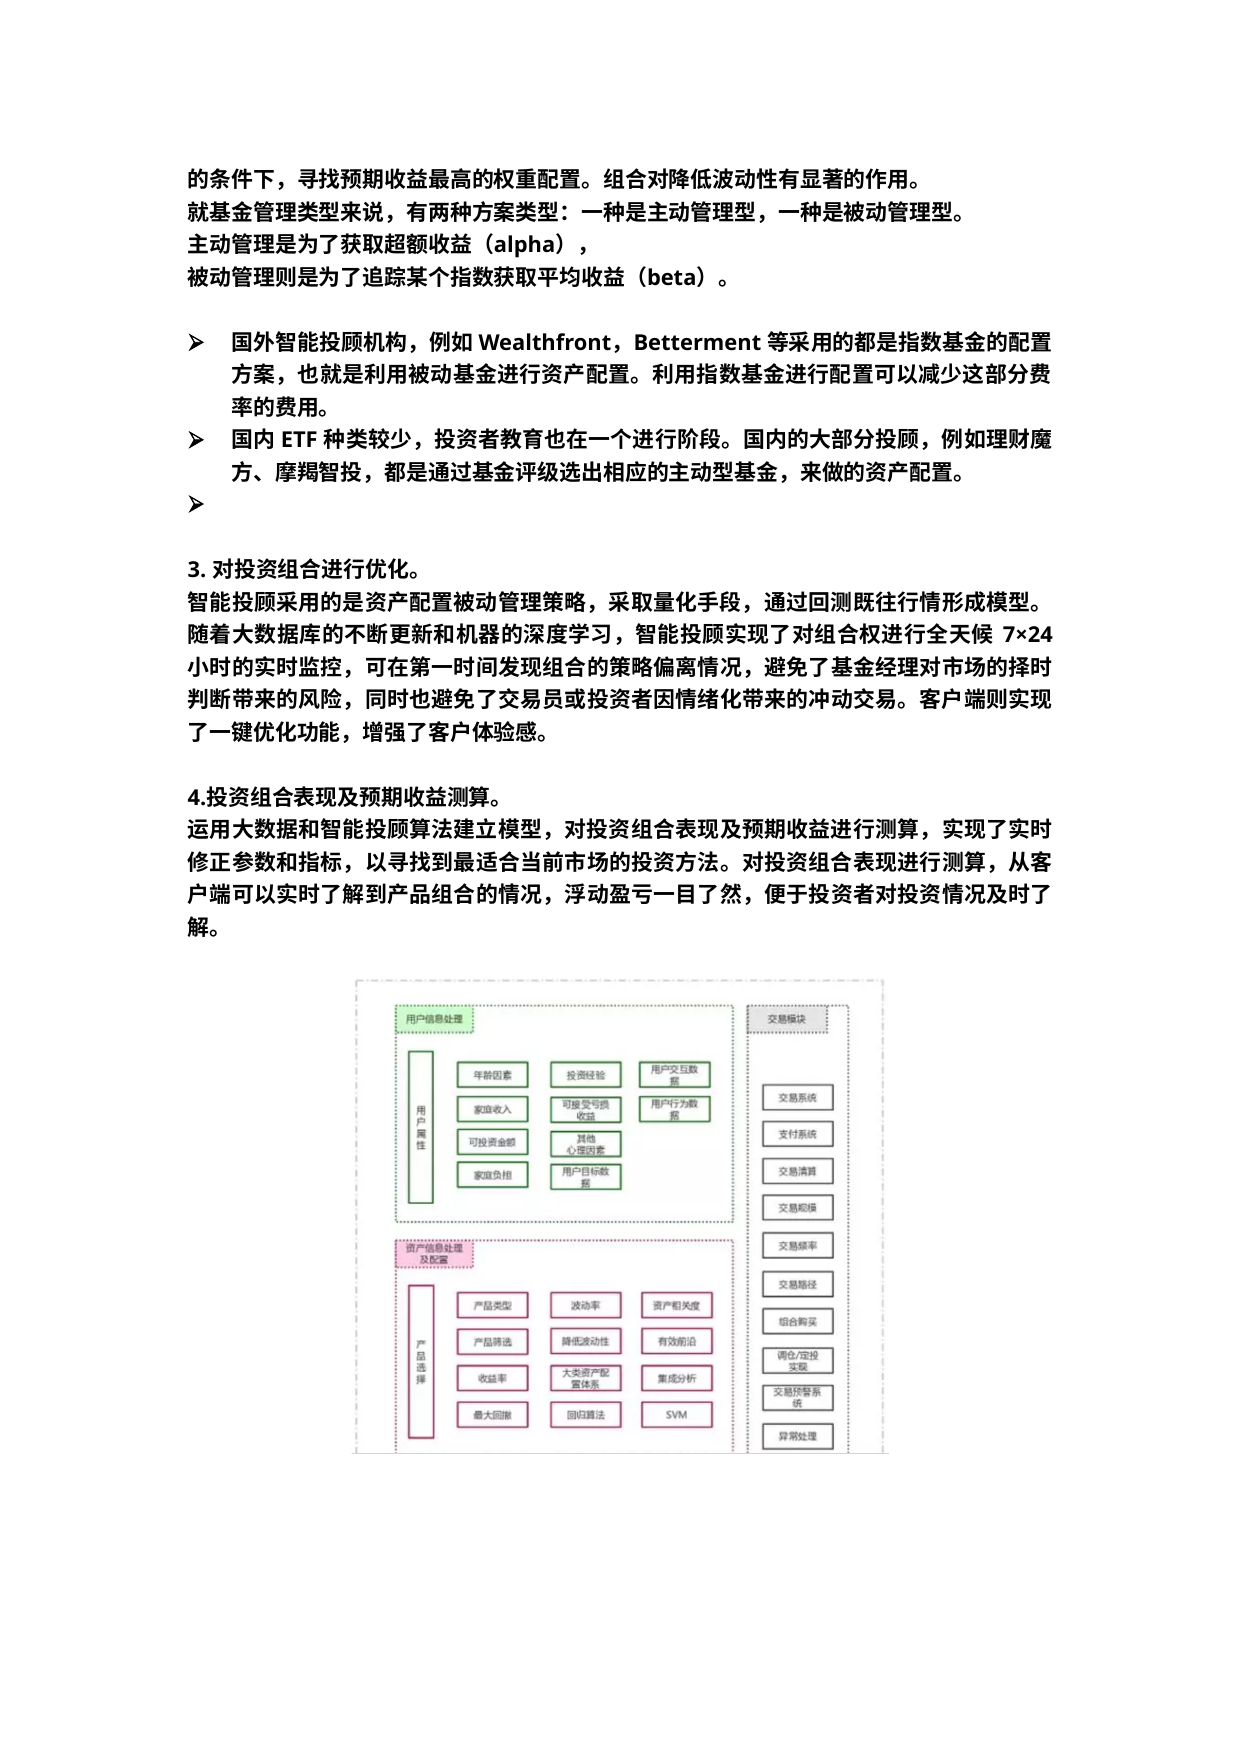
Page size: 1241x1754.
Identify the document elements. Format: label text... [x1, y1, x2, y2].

picture [351, 974, 889, 1454]
text 就基金管理类型来说，有两种方案类型：一种是主动管理型，一种是被动管理型。 [187, 194, 1053, 227]
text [187, 162, 1053, 194]
text 智能投顾采用的是资产配置被动管理策略，采取量化手段，通过回测既往行情形成模型。随着大数据库的不断更新和机器的深度学习，智能投顾实现了对组合权进行全天候 7×24 小时的实时监控，可在第一时间发现组合的策略偏离情况，避免了基金经理对市场的择时判断带来的风险，同时也避免了交易员或投资者因情绪化带来的冲动交易。客户端则实现了一键优化功能，增强了客户体验感。 [187, 584, 1053, 747]
text 3. 对投资组合进行优化。 [187, 552, 1053, 584]
list 国内 ETF 种类较少，投资者教育也在一个进行阶段。国内的大部分投顾，例如理财魔方、摩羯智投，都是通过基金评级选出相应的主动型基金，来做的资产配置。 [187, 422, 1053, 487]
list 国外智能投顾机构，例如 Wealthfront，Betterment 等采用的都是指数基金的配置方案，也就是利用被动基金进行资产配置。利用指数基金进行配置可以减少这部分费率的费用。 [187, 324, 1053, 422]
text 主动管理是为了获取超额收益（alpha）， [187, 227, 1053, 259]
text 被动管理则是为了追踪某个指数获取平均收益（beta）。 [187, 259, 1053, 292]
text 4.投资组合表现及预期收益测算。 [187, 779, 1053, 812]
text 运用大数据和智能投顾算法建立模型，对投资组合表现及预期收益进行测算，实现了实时修正参数和指标，以寻找到最适合当前市场的投资方法。对投资组合表现进行测算，从客户端可以实时了解到产品组合的情况，浮动盈亏一目了然，便于投资者对投资情况及时了解。 [187, 812, 1053, 942]
